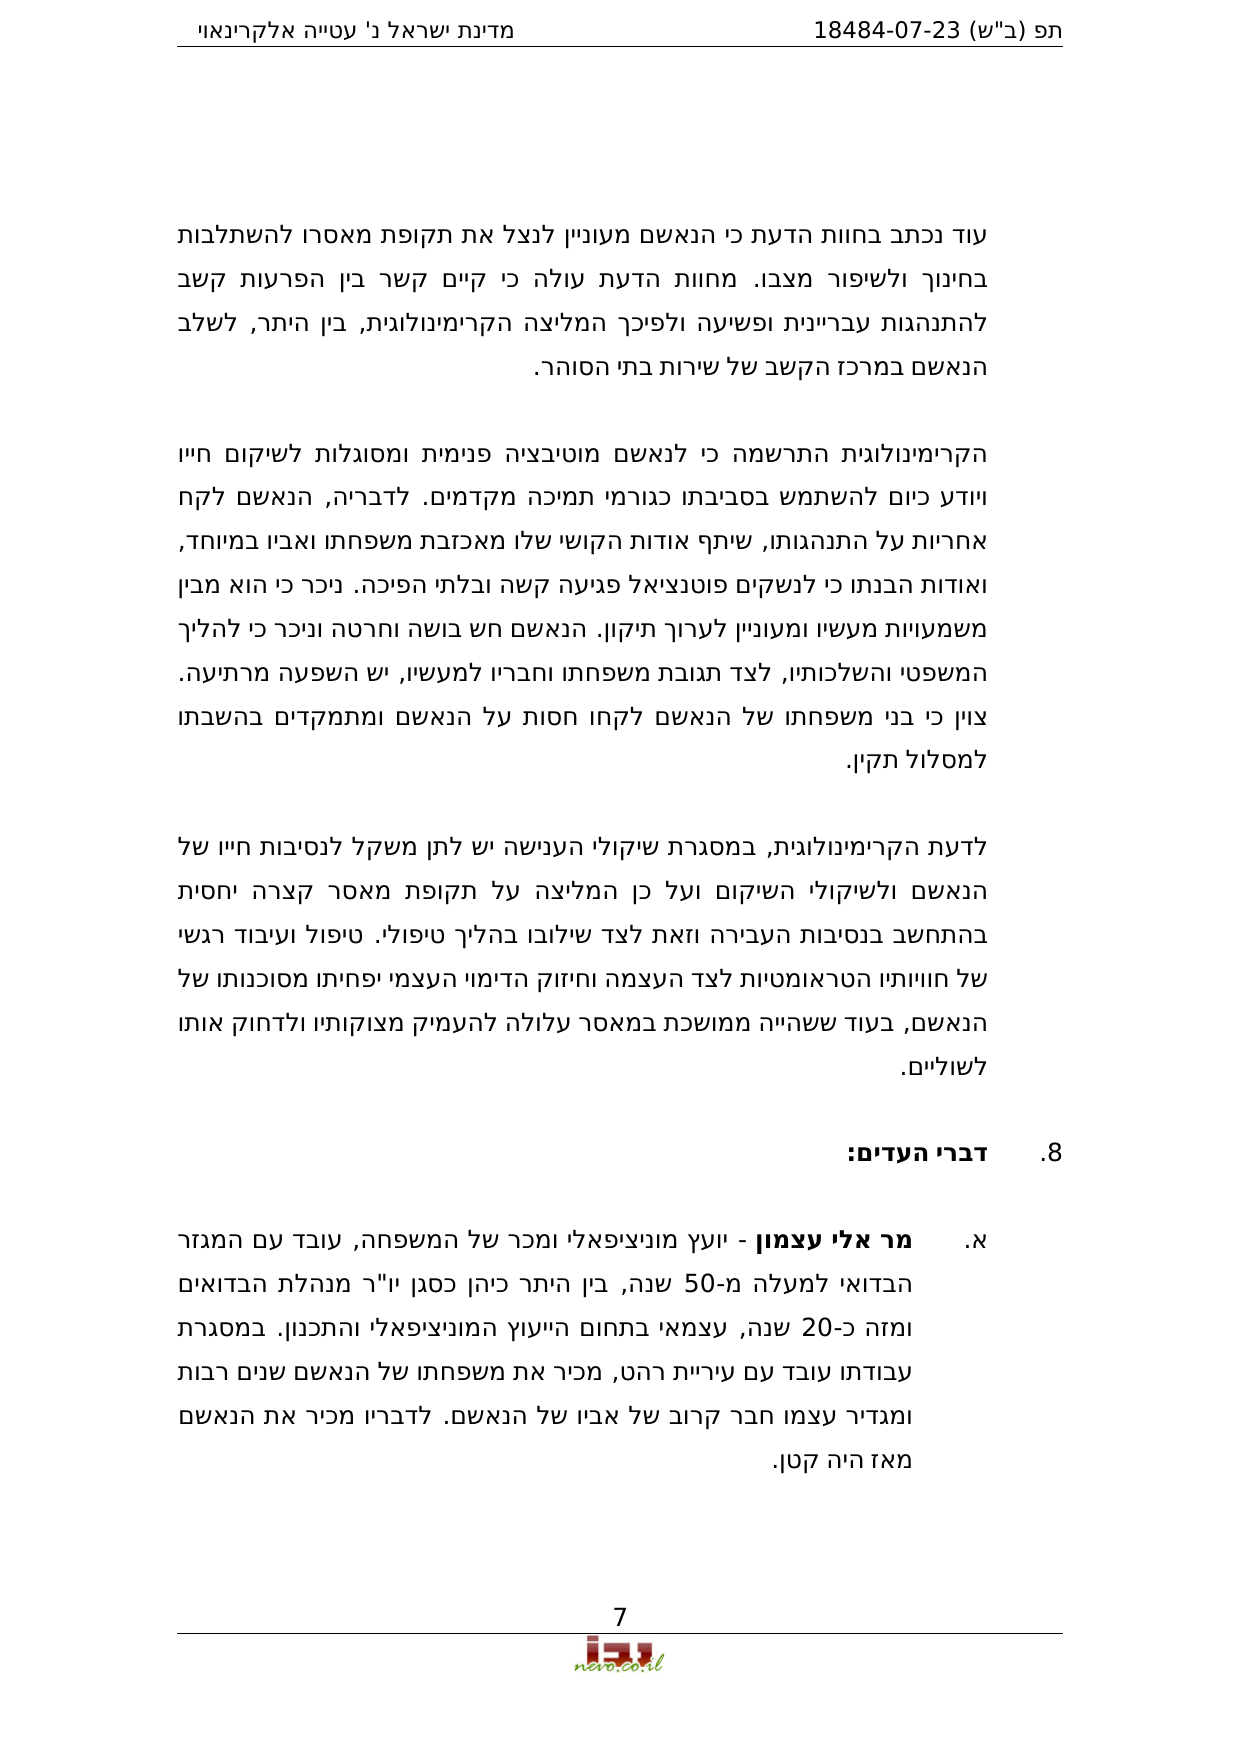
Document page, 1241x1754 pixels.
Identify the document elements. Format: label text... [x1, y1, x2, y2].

text 8. דברי העדים: [177, 1139, 1063, 1168]
text א. מר אלי עצמון - יועץ מוניציפאלי ומכר של המשפחה, עובד עם המגזר הבדואי למעלה מ-50 שנה, בין היתר כיהן כסגן יו"ר מנהלת הבדואים ומזה כ-20 שנה, עצמאי בתחום הייעוץ המוניציפאלי והתכנון. במסגרת עבודתו עובד עם עיריית רהט, מכיר את משפחתו של הנאשם שנים רבות ומגדיר עצמו חבר קרוב של אביו של הנאשם. לדבריו מכיר את הנאשם מאז היה קטן. [177, 1226, 988, 1474]
text עוד נכתב בחוות הדעת כי הנאשם מעוניין לנצל את תקופת מאסרו להשתלבות בחינוך ולשיפור מצבו. מחוות הדעת עולה כי קיים קשר בין הפרעות קשב להתנהגות עבריינית ופשיעה ולפיכך המליצה הקרימינולוגית, בין היתר, לשלב הנאשם במרכז הקשב של שירות בתי הסוהר. [177, 220, 988, 381]
text לדעת הקרימינולוגית, במסגרת שיקולי הענישה יש לתן משקל לנסיבות חייו של הנאשם ולשיקולי השיקום ועל כן המליצה על תקופת מאסר קצרה יחסית בהתחשב בנסיבות העבירה וזאת לצד שילובו בהליך טיפולי. טיפול ועיבוד רגשי של חוויותיו הטראומטיות לצד העצמה וחיזוק הדימוי העצמי יפחיתו מסוכנותו של הנאשם, בעוד ששהייה ממושכת במאסר עלולה להעמיק מצוקותיו ולדחוק אותו לשוליים. [177, 833, 988, 1081]
text הקרימינולוגית התרשמה כי לנאשם מוטיבציה פנימית ומסוגלות לשיקום חייו ויודע כיום להשתמש בסביבתו כגורמי תמיכה מקדמים. לדבריה, הנאשם לקח אחריות על התנהגותו, שיתף אודות הקושי שלו מאכזבת משפחתו ואביו במיוחד, ואודות הבנתו כי לנשקים פוטנציאל פגיעה קשה ובלתי הפיכה. ניכר כי הוא מבין משמעויות מעשיו ומעוניין לערוך תיקון. הנאשם חש בושה וחרטה וניכר כי להליך המשפטי והשלכותיו, לצד תגובת משפחתו וחבריו למעשיו, יש השפעה מרתיעה. צוין כי בני משפחתו של הנאשם לקחו חסות על הנאשם ומתמקדים בהשבתו למסלול תקין. [177, 439, 988, 775]
picture [574, 1635, 666, 1673]
